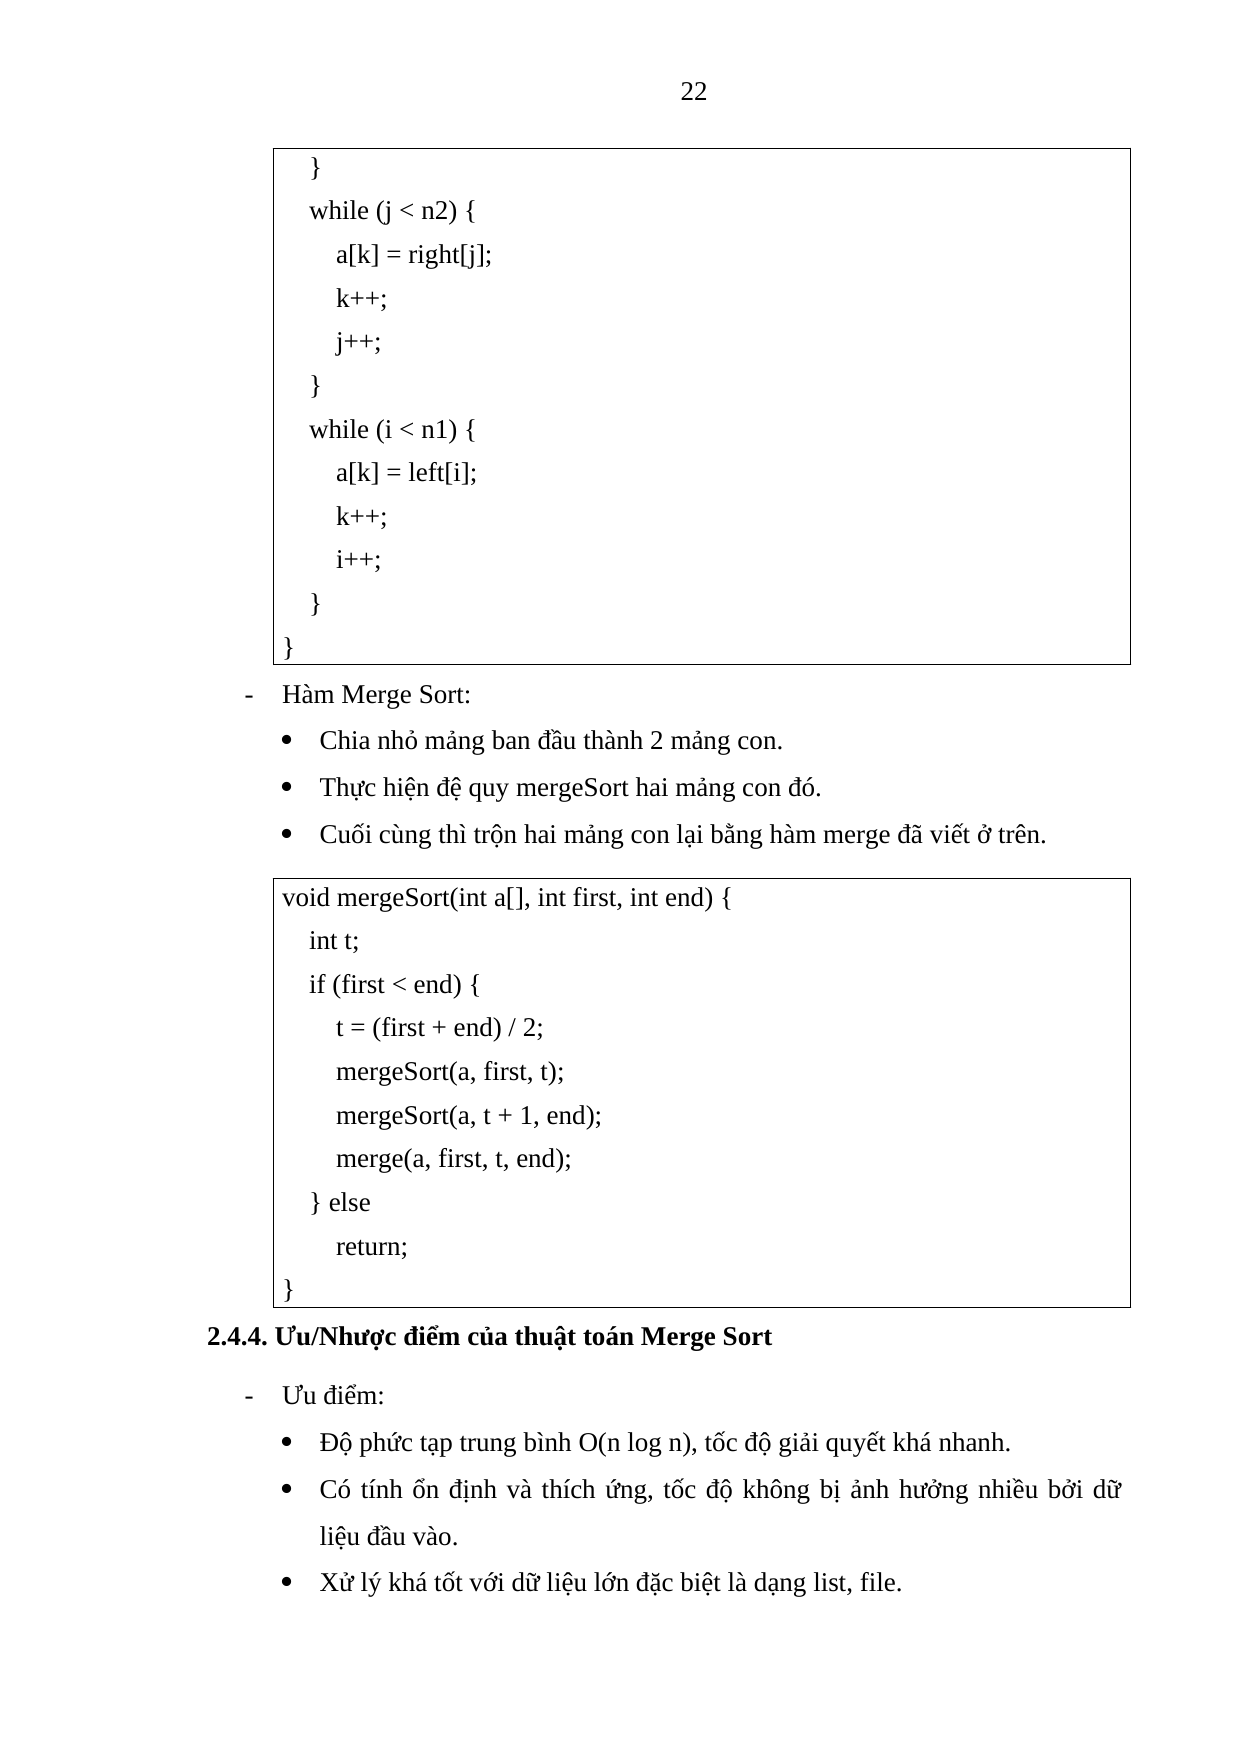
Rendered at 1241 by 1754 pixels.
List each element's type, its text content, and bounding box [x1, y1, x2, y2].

text mergeSort(a, t + 1, end); [274, 1096, 1130, 1130]
text k++; [274, 497, 1130, 531]
subtitle 2.4.4. Ưu/Nhược điểm của thuật toán Merge Sort [207, 1320, 1122, 1351]
list Ưu điểm: [244, 1379, 1122, 1411]
text return; [274, 1227, 1130, 1261]
text a[k] = right[j]; [274, 235, 1130, 269]
text i++; [274, 541, 1130, 575]
text } [274, 628, 1130, 664]
text int t; [274, 921, 1130, 955]
text } [274, 366, 1130, 400]
text while (j < n2) { [274, 191, 1130, 226]
text j++; [274, 322, 1130, 357]
list Độ phức tạp trung bình O(n log n), tốc độ giải quyết khá nhanh. [282, 1426, 1122, 1457]
text } [274, 149, 1130, 182]
text } [274, 584, 1130, 618]
list Cuối cùng thì trộn hai mảng con lại bằng hàm merge đã viết ở trên. [282, 818, 1122, 849]
text mergeSort(a, first, t); [274, 1052, 1130, 1086]
text void mergeSort(int a[], int first, int end) { [274, 879, 1130, 912]
list Có tính ổn định và thích ứng, tốc độ không bị ảnh hưởng nhiều bởi dữ liệu đầu vào. [282, 1473, 1122, 1551]
text } else [274, 1183, 1130, 1217]
list Chia nhỏ mảng ban đầu thành 2 mảng con. [282, 724, 1122, 756]
text if (first < end) { [274, 965, 1130, 999]
text t = (first + end) / 2; [274, 1008, 1130, 1043]
text k++; [274, 279, 1130, 313]
text while (i < n1) { [274, 409, 1130, 444]
text a[k] = left[i]; [274, 453, 1130, 487]
list Thực hiện đệ quy mergeSort hai mảng con đó. [282, 771, 1122, 802]
list Hàm Merge Sort: [244, 678, 1122, 709]
list Xử lý khá tốt với dữ liệu lớn đặc biệt là dạng list, file. [282, 1566, 1122, 1598]
text } [274, 1270, 1130, 1307]
text merge(a, first, t, end); [274, 1139, 1130, 1174]
